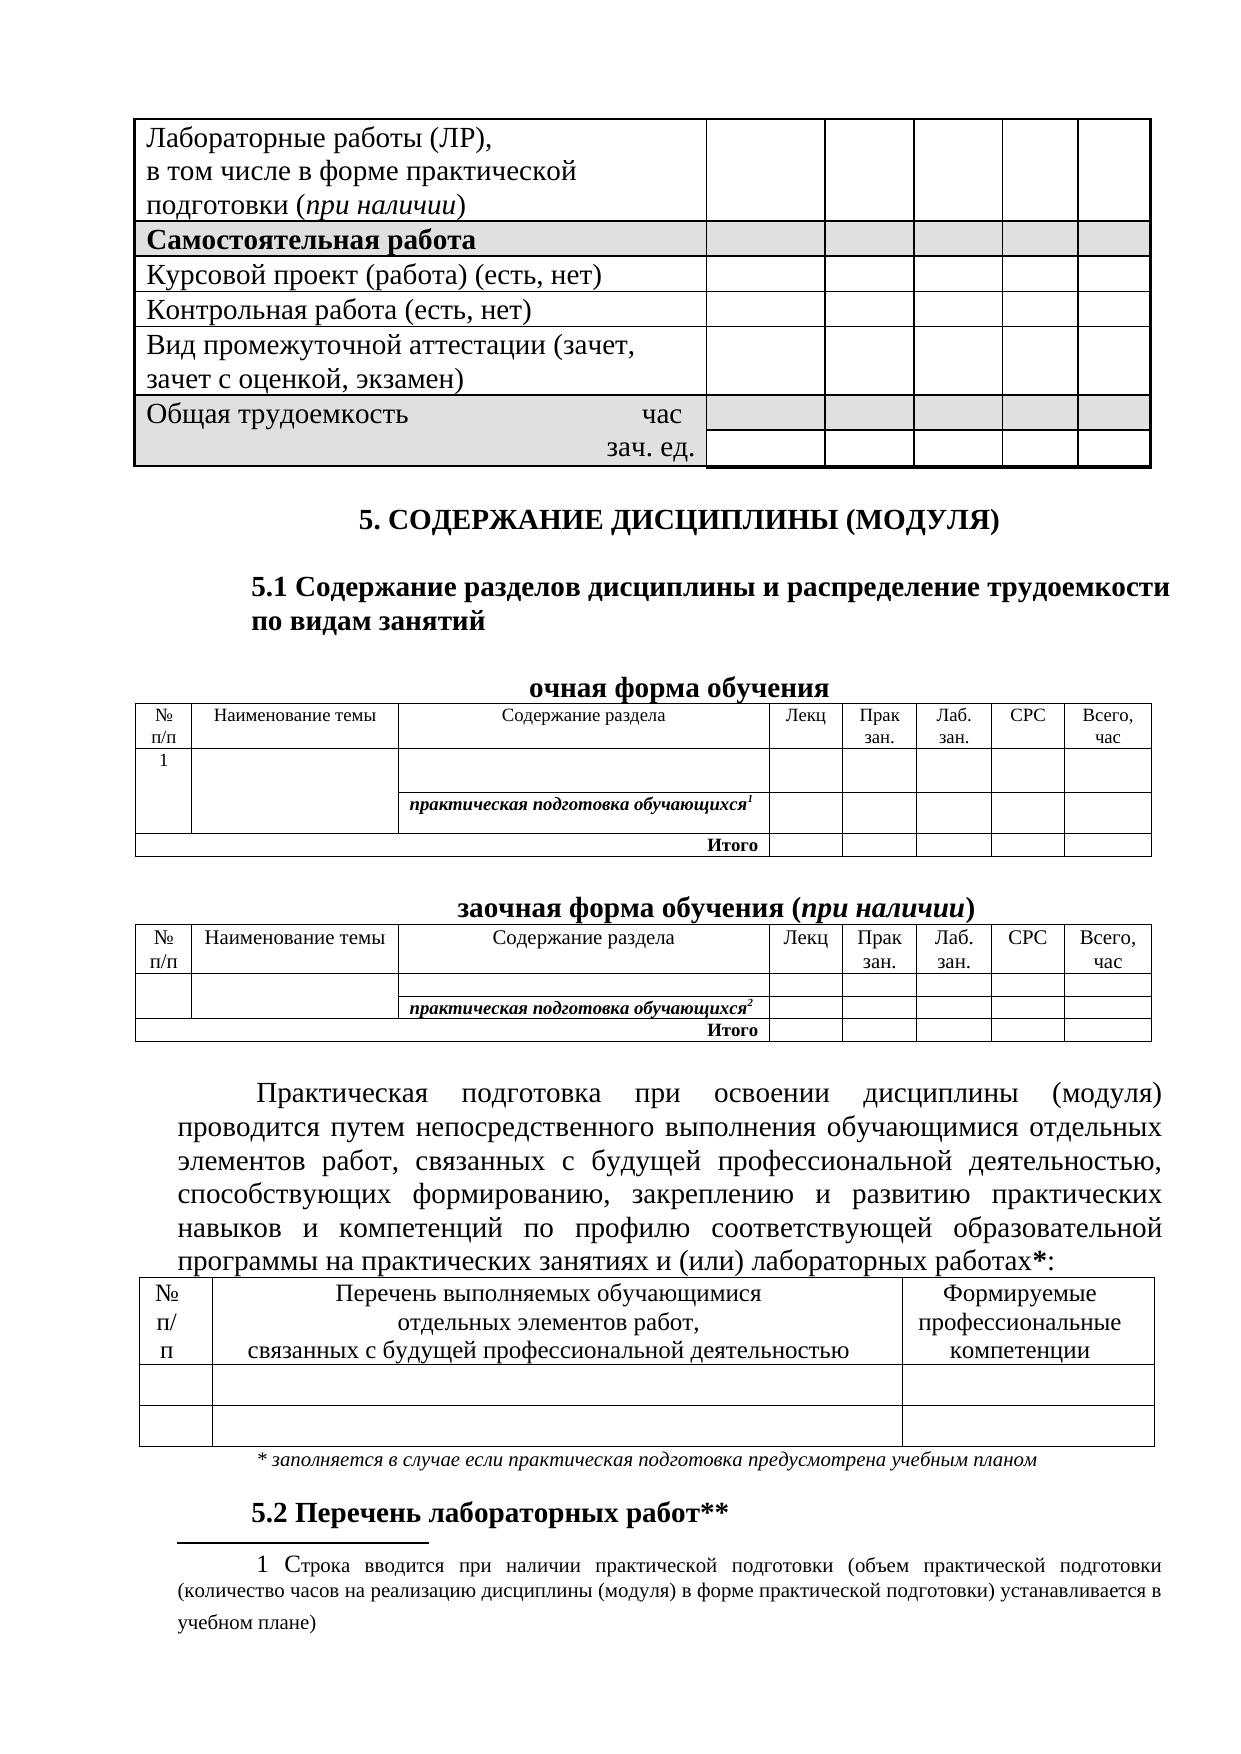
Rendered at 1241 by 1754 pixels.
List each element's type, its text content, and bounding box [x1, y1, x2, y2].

table_cell Контрольная работа (есть, нет) [136, 292, 706, 326]
table_header Лекц [770, 704, 842, 747]
table_cell [707, 431, 824, 465]
table_cell [843, 997, 916, 1018]
table_cell [192, 974, 398, 1018]
table_cell [1003, 396, 1077, 429]
table_cell [917, 974, 991, 996]
table_cell [992, 997, 1064, 1018]
table_cell [1079, 327, 1149, 394]
table_cell [707, 222, 824, 255]
table_cell Лабораторные работы (ЛР), в том числе в форме практической подготовки (при наличии) [136, 120, 706, 220]
table_cell [1003, 222, 1077, 255]
table_cell Общая трудоемкость час зач. ед. [136, 396, 706, 465]
table_cell [136, 974, 191, 1018]
table_cell [192, 749, 398, 833]
table_cell [213, 1406, 902, 1446]
table_header Лаб. зан. [917, 925, 991, 973]
table_cell [843, 834, 916, 856]
table_header Наименование темы [192, 704, 398, 747]
table_cell [917, 749, 991, 792]
table_cell [770, 793, 842, 833]
table_header Прак зан. [843, 704, 916, 747]
table_cell Итого [136, 834, 769, 856]
table_cell [707, 257, 824, 291]
table_cell [1065, 1019, 1151, 1041]
table_cell [826, 120, 913, 220]
table_cell 1 [136, 749, 191, 833]
table_cell [140, 1365, 212, 1405]
table_header Формируемые профессиональные компетенции [903, 1278, 1154, 1364]
table_header № п/п [140, 1278, 212, 1364]
table_cell [1079, 431, 1149, 465]
table_cell [1065, 834, 1151, 856]
table_cell [843, 1019, 916, 1041]
table_cell практическая подготовка обучающихся2 [399, 997, 769, 1018]
table_cell [1079, 257, 1149, 291]
table_header № п/п [136, 704, 191, 747]
table_cell [140, 1406, 212, 1446]
table_cell [903, 1365, 1154, 1405]
table_cell [843, 793, 916, 833]
text очная форма обучения [177, 670, 1181, 703]
table_cell [992, 749, 1064, 792]
table_header № п/п [136, 925, 191, 973]
table_cell [1079, 292, 1149, 326]
table_cell [826, 396, 913, 429]
table_cell [1065, 749, 1151, 792]
table_cell [915, 120, 1002, 220]
table_cell [1065, 974, 1151, 996]
table_cell [770, 1019, 842, 1041]
table_cell [1003, 292, 1077, 326]
table_cell Самостоятельная работа [136, 222, 706, 255]
table_cell [213, 1365, 902, 1405]
table_header Содержание раздела [399, 925, 769, 973]
table_cell Курсовой проект (работа) (есть, нет) [136, 257, 706, 291]
table_cell [826, 222, 913, 255]
table_cell [915, 431, 1002, 465]
table_cell [992, 974, 1064, 996]
table_cell [843, 974, 916, 996]
table_cell [1065, 997, 1151, 1018]
table_cell [915, 257, 1002, 291]
table_cell [915, 396, 1002, 429]
text 5. СОДЕРЖАНИЕ ДИСЦИПЛИНЫ (МОДУЛЯ) [177, 502, 1181, 536]
table_cell [915, 327, 1002, 394]
table_cell Вид промежуточной аттестации (зачет, зачет с оценкой, экзамен) [136, 327, 706, 394]
table_cell [915, 222, 1002, 255]
table_cell [1003, 431, 1077, 465]
table_cell [917, 997, 991, 1018]
table_cell [903, 1406, 1154, 1446]
table_cell практическая подготовка обучающихся [399, 793, 769, 833]
table_header СРС [992, 704, 1064, 747]
table_cell [1003, 120, 1077, 220]
table_cell [1003, 257, 1077, 291]
table_header Всего, час [1065, 925, 1151, 973]
table_cell [917, 834, 991, 856]
table_header Всего, час [1065, 704, 1151, 747]
table_header Перечень выполняемых обучающимися отдельных элементов работ, связанных с будущей профессиональной деятельностью [213, 1278, 902, 1364]
table_cell [770, 749, 842, 792]
table_cell [707, 120, 824, 220]
table_cell [917, 1019, 991, 1041]
table_cell [770, 974, 842, 996]
table_header Прак зан. [843, 925, 916, 973]
table_cell [770, 997, 842, 1018]
table_cell Итого [136, 1019, 769, 1041]
table_cell [826, 257, 913, 291]
table_cell [1065, 793, 1151, 833]
table_cell [992, 793, 1064, 833]
table_cell [1079, 396, 1149, 429]
text 5.2 Перечень лабораторных работ** [251, 1495, 1181, 1528]
text * заполняется в случае если практическая подготовка предусмотрена учебным планом [177, 1447, 1163, 1471]
table_cell [707, 396, 824, 429]
text Практическая подготовка при освоении дисциплины (модуля) проводится путем непосредственного выполнения обучающимися отдельных элементов работ, связанных с будущей профессиональной деятельностью, способствующих формированию, закреплению и развитию практических навыков и компетенций по профилю соответствующей образовательной программы на практических занятиях и (или) лабораторных работах*: [177, 1076, 1163, 1277]
table_cell [917, 793, 991, 833]
table_cell [826, 327, 913, 394]
table_cell [826, 431, 913, 465]
table_header Лекц [770, 925, 842, 973]
table_cell [707, 292, 824, 326]
table_cell [770, 834, 842, 856]
table_cell [915, 292, 1002, 326]
table_cell [1079, 120, 1149, 220]
text заочная форма обучения (при наличии) [251, 890, 1181, 924]
table_cell [992, 1019, 1064, 1041]
table_cell [399, 749, 769, 792]
table_cell [843, 749, 916, 792]
table_cell [707, 327, 824, 394]
text 5.1 Содержание разделов дисциплины и распределение трудоемкости по видам занятий [251, 569, 1181, 636]
table_cell [1079, 222, 1149, 255]
table_cell [992, 834, 1064, 856]
table_header Содержание раздела [399, 704, 769, 747]
table_header Наименование темы [192, 925, 398, 973]
table_header СРС [992, 925, 1064, 973]
table_cell [826, 292, 913, 326]
table_cell [1003, 327, 1077, 394]
table_header Лаб. зан. [917, 704, 991, 747]
table_cell [399, 974, 769, 996]
